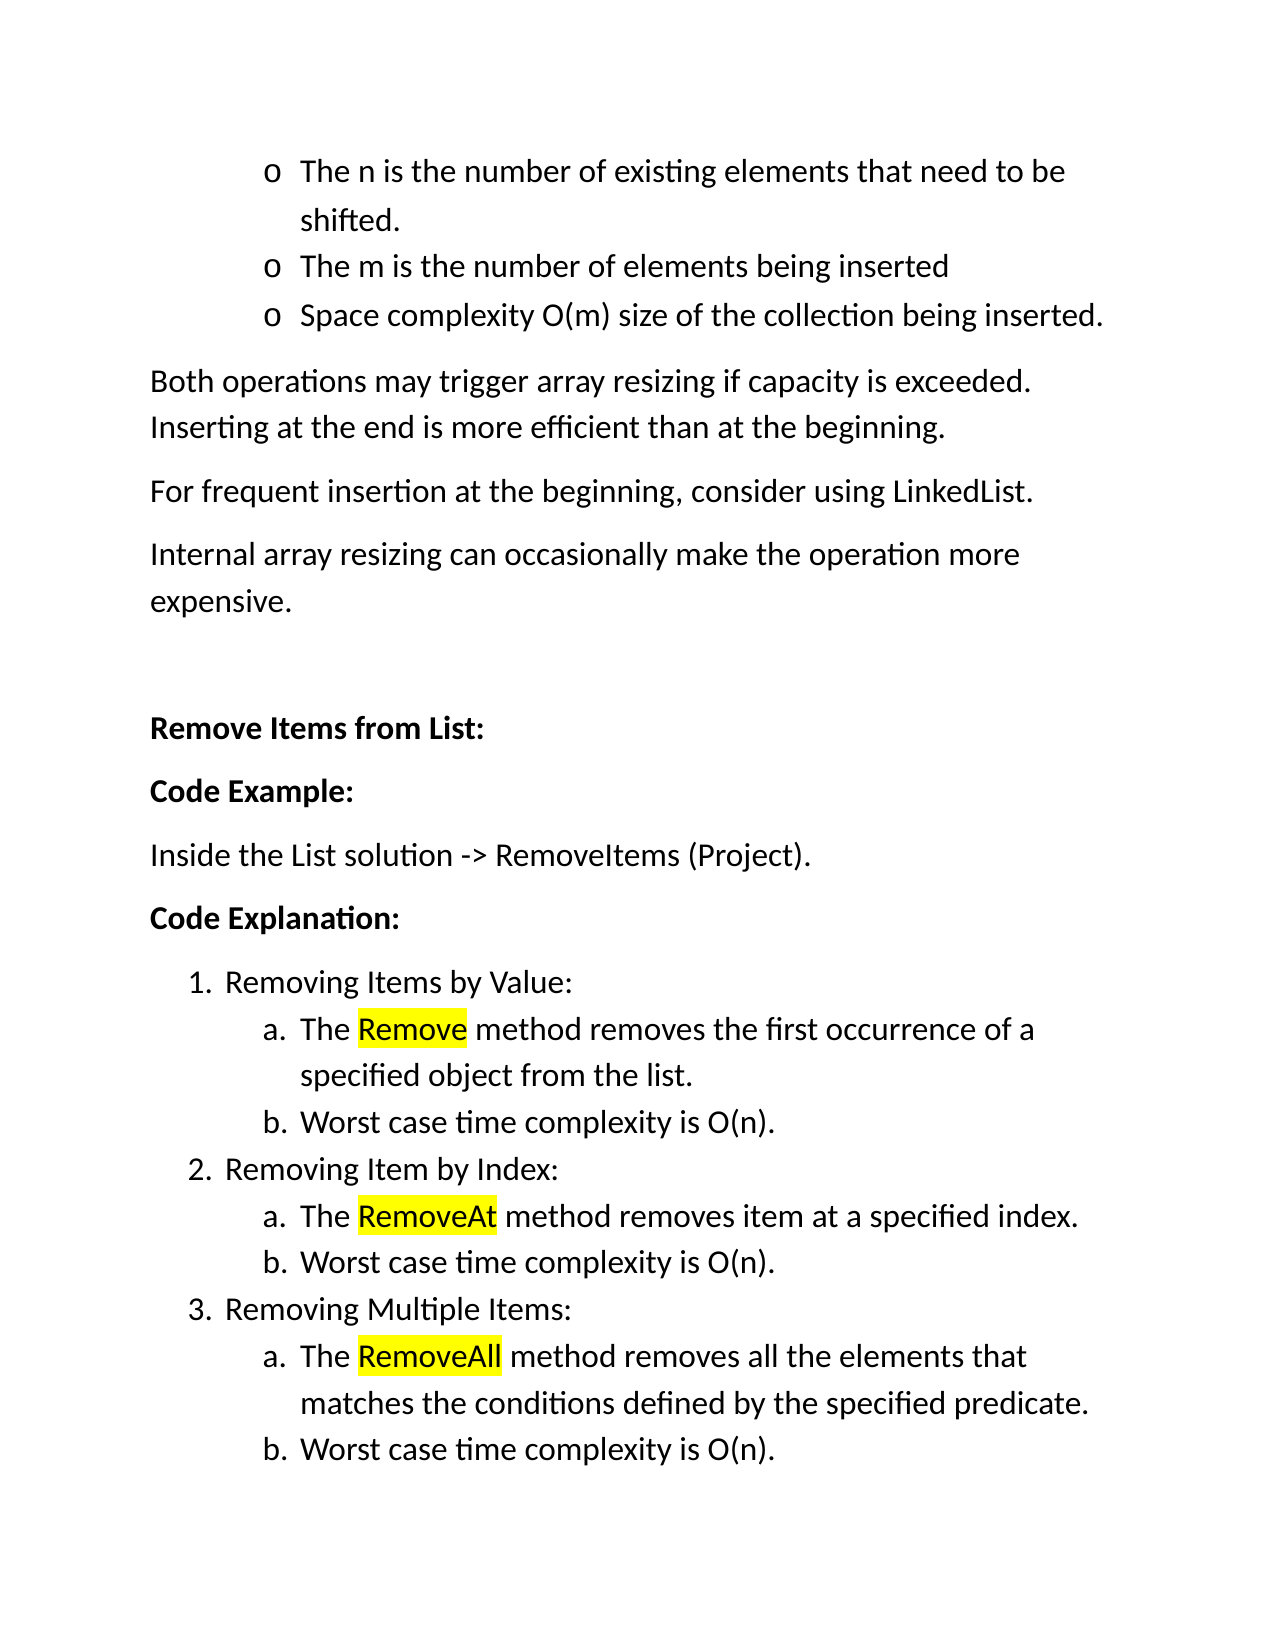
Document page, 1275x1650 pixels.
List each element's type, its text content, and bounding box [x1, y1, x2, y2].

text For frequent insertion at the beginning, consider using LinkedList. [150, 470, 1125, 511]
list The m is the number of elements being inserted [262, 245, 1125, 288]
text Code Example: [150, 770, 1125, 811]
list Worst case time complexity is O(n). [262, 1428, 1125, 1469]
list Space complexity O(m) size of the collection being inserted. [262, 294, 1125, 337]
list Worst case time complexity is O(n). [262, 1241, 1125, 1282]
list Removing Item by Index: [187, 1148, 1125, 1188]
list The RemoveAt method removes item at a specified index. [262, 1194, 1125, 1235]
text Code Explanation: [150, 897, 1125, 938]
list The Remove method removes the first occurrence of a specified object from the list. [262, 1007, 1125, 1095]
list Worst case time complexity is O(n). [262, 1101, 1125, 1142]
list The RemoveAll method removes all the elements that matches the conditions defined by the specified predicate. [262, 1335, 1125, 1422]
list Removing Items by Value: [187, 961, 1125, 1001]
text Inside the List solution -> RemoveItems (Project). [150, 834, 1125, 874]
text Both operations may trigger array resizing if capacity is exceeded. Inserting at the end is more efficient than at the beginning. [150, 360, 1125, 447]
text Internal array resizing can occasionally make the operation more expensive. [150, 533, 1125, 621]
text Remove Items from List: [150, 707, 1125, 748]
list Removing Multiple Items: [187, 1288, 1125, 1329]
list The n is the number of existing elements that need to be shifted. [262, 150, 1125, 239]
